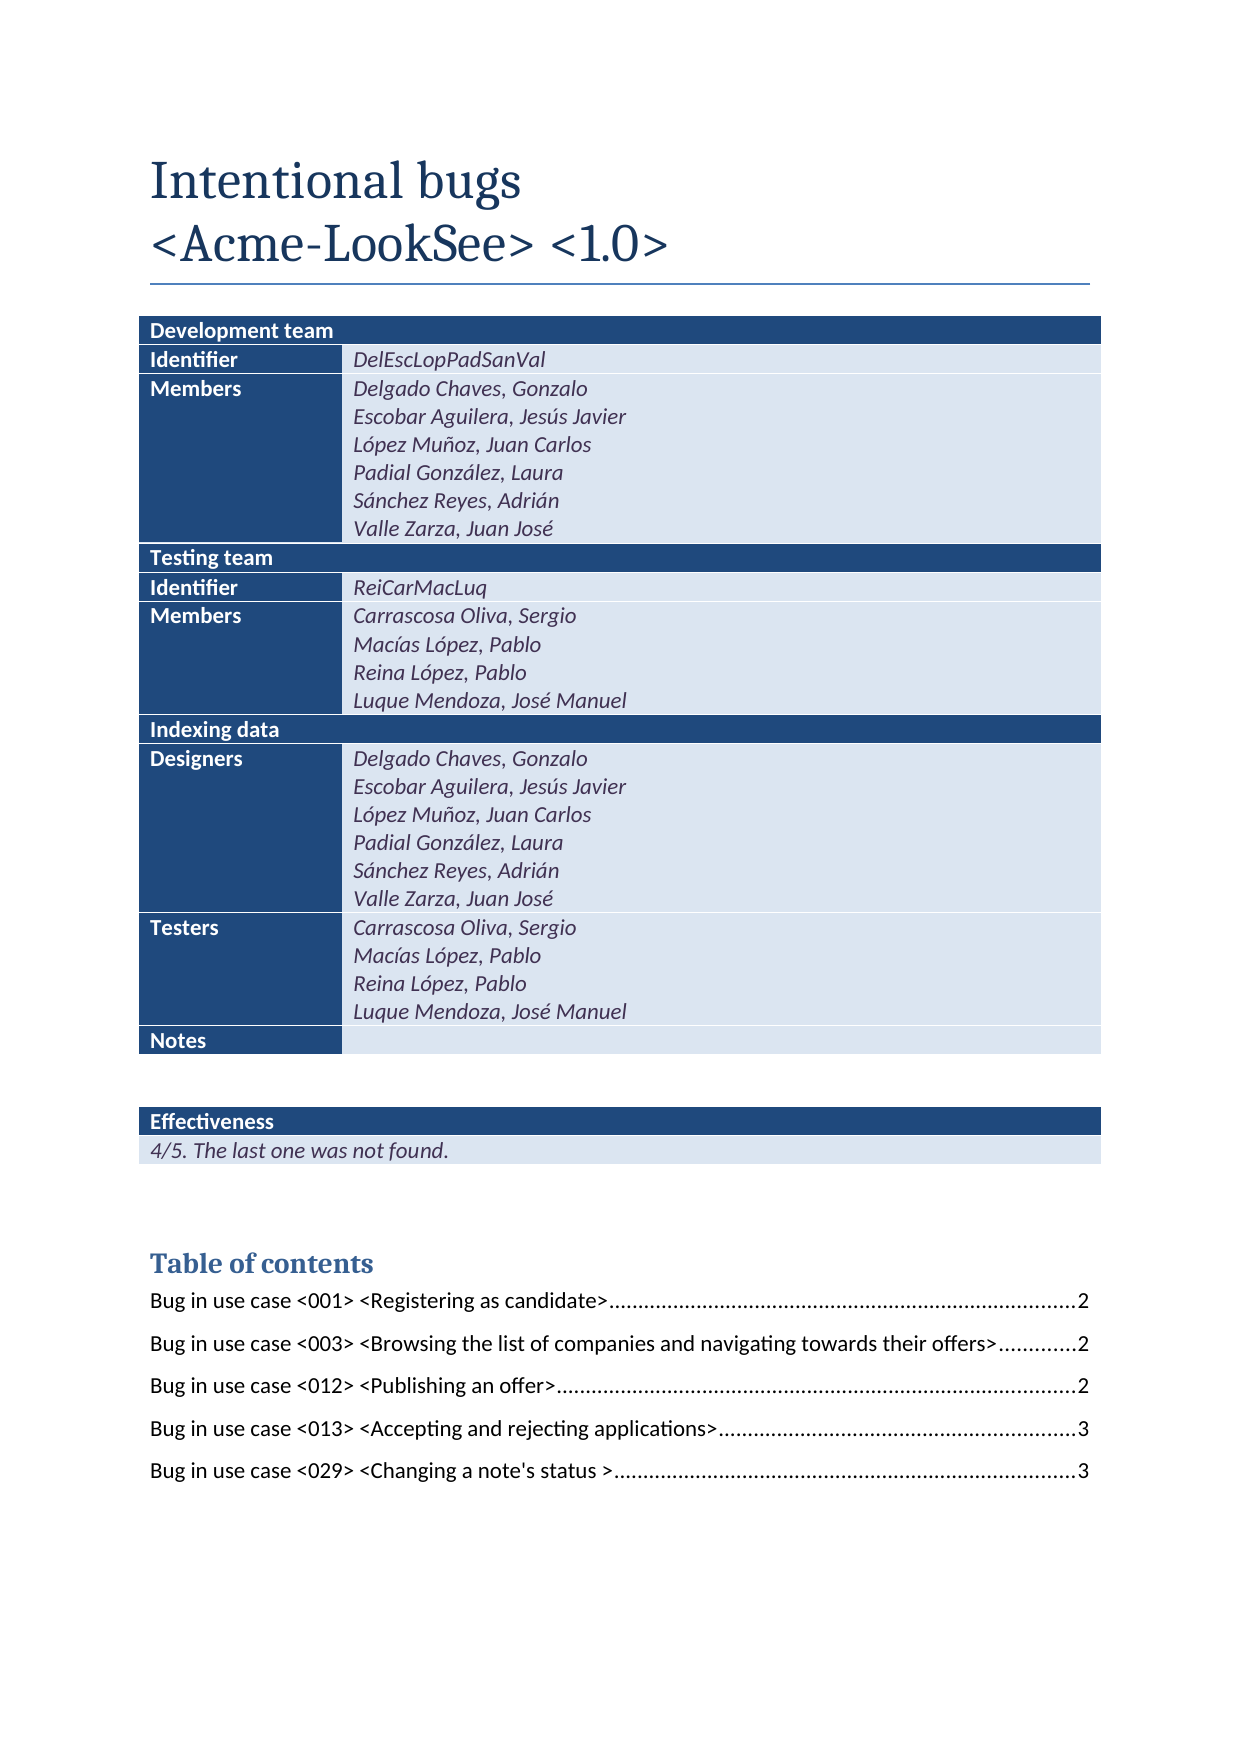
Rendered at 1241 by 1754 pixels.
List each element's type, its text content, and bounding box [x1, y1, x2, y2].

table_cell Delgado Chaves, Gonzalo Escobar Aguilera, Jesús Javier López Muñoz, Juan Carlos Padial González, Laura Sánchez Reyes, Adrián Valle Zarza, Juan José [342, 744, 1101, 912]
table_cell Members [139, 374, 342, 542]
title Intentional bugs <Acme-LookSee> <1.0> [150, 150, 1090, 283]
table_cell Carrascosa Oliva, Sergio Macías López, Pablo Reina López, Pablo Luque Mendoza, José Manuel [342, 913, 1101, 1025]
table_cell Identifier [139, 345, 342, 373]
table_cell Testing team [139, 544, 1101, 572]
table_cell 4/5. The last one was not found. [139, 1136, 1101, 1164]
table_cell Members [139, 602, 342, 714]
table_cell Delgado Chaves, Gonzalo Escobar Aguilera, Jesús Javier López Muñoz, Juan Carlos Padial González, Laura Sánchez Reyes, Adrián Valle Zarza, Juan José [342, 374, 1101, 542]
table_header Effectiveness [139, 1107, 1101, 1135]
table_cell Designers [139, 744, 342, 912]
table_cell Testers [139, 913, 342, 1025]
table_header Development team [139, 316, 1101, 344]
table_cell [342, 1026, 1101, 1054]
table_cell ReiCarMacLuq [342, 573, 1101, 601]
table_cell DelEscLopPadSanVal [342, 345, 1101, 373]
table_cell Identifier [139, 573, 342, 601]
table_cell Indexing data [139, 715, 1101, 743]
table_cell Carrascosa Oliva, Sergio Macías López, Pablo Reina López, Pablo Luque Mendoza, José Manuel [342, 602, 1101, 714]
table_cell Notes [139, 1026, 342, 1054]
